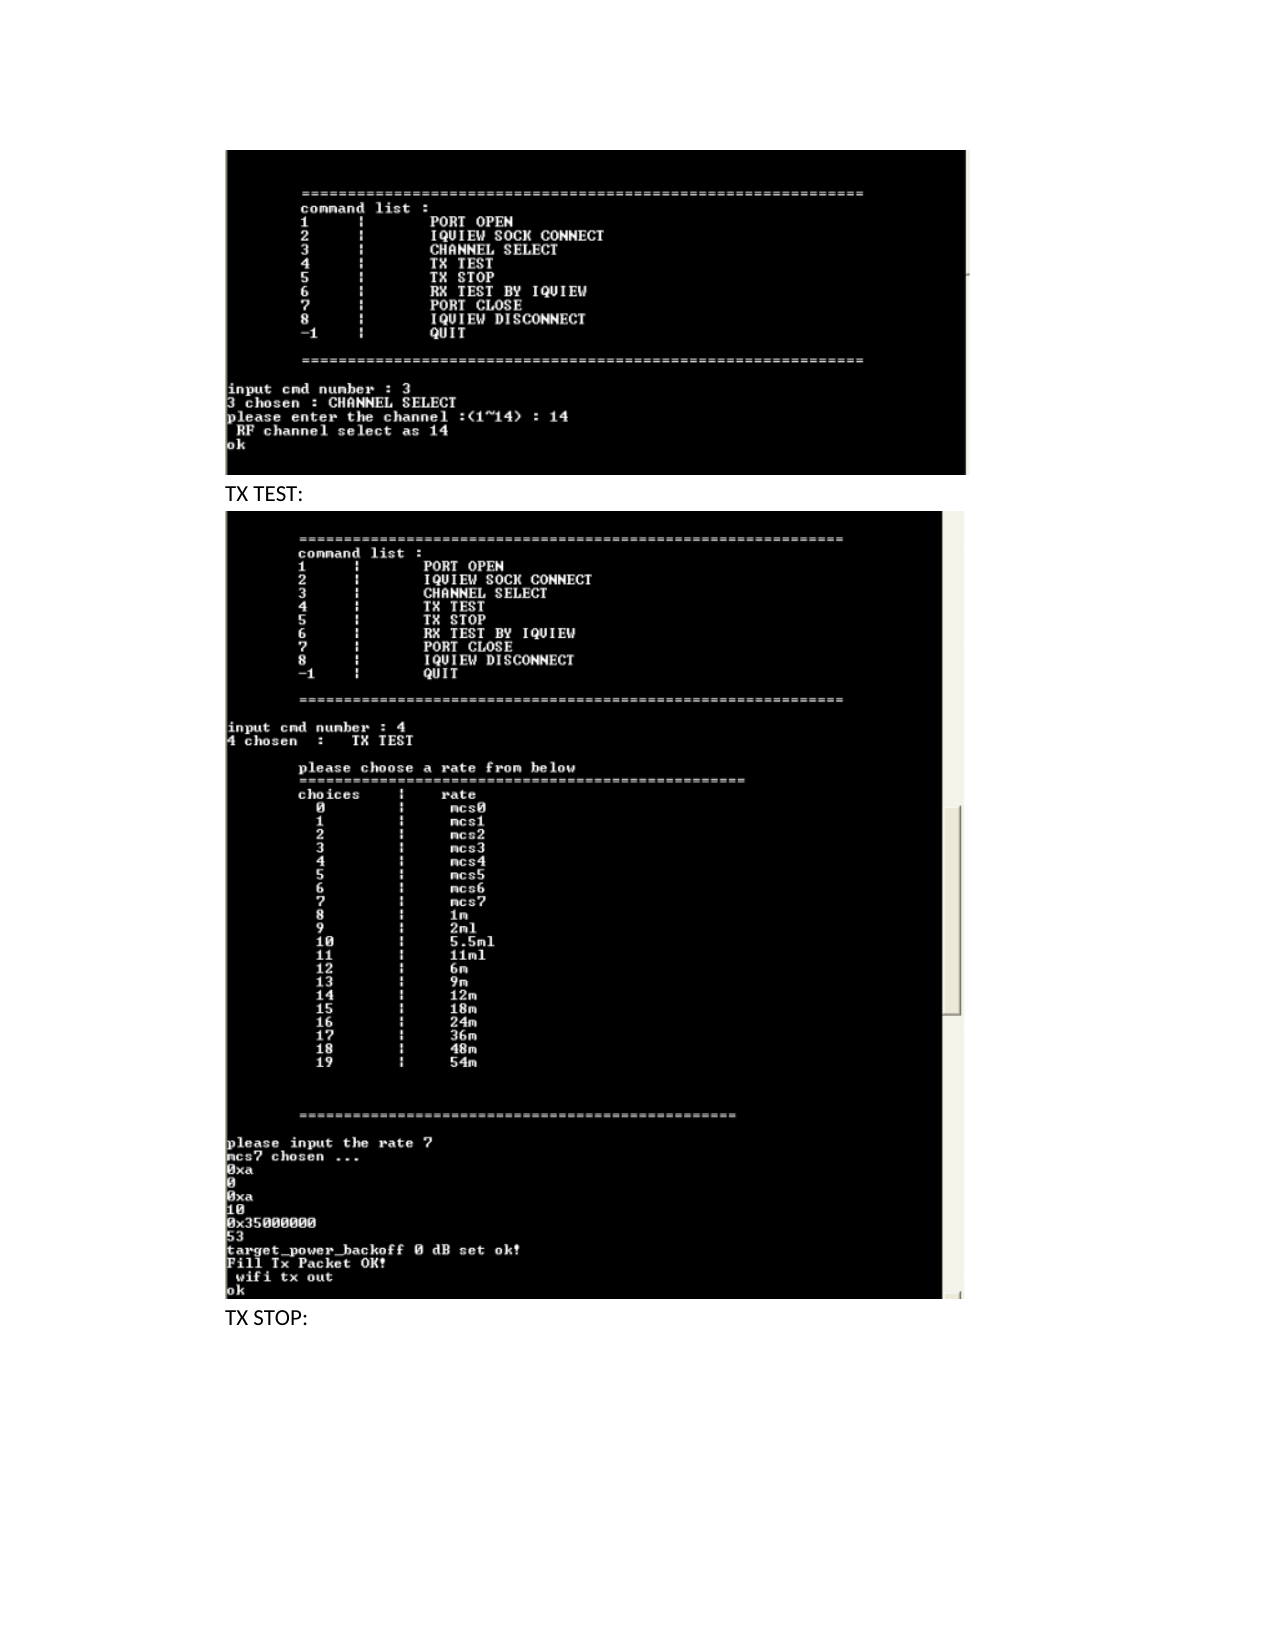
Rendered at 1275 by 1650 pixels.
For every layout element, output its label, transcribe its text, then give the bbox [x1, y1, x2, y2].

list TX STOP: [225, 1303, 1125, 1331]
picture [225, 150, 970, 475]
picture [225, 511, 965, 1299]
list TX TEST: [225, 479, 1125, 507]
